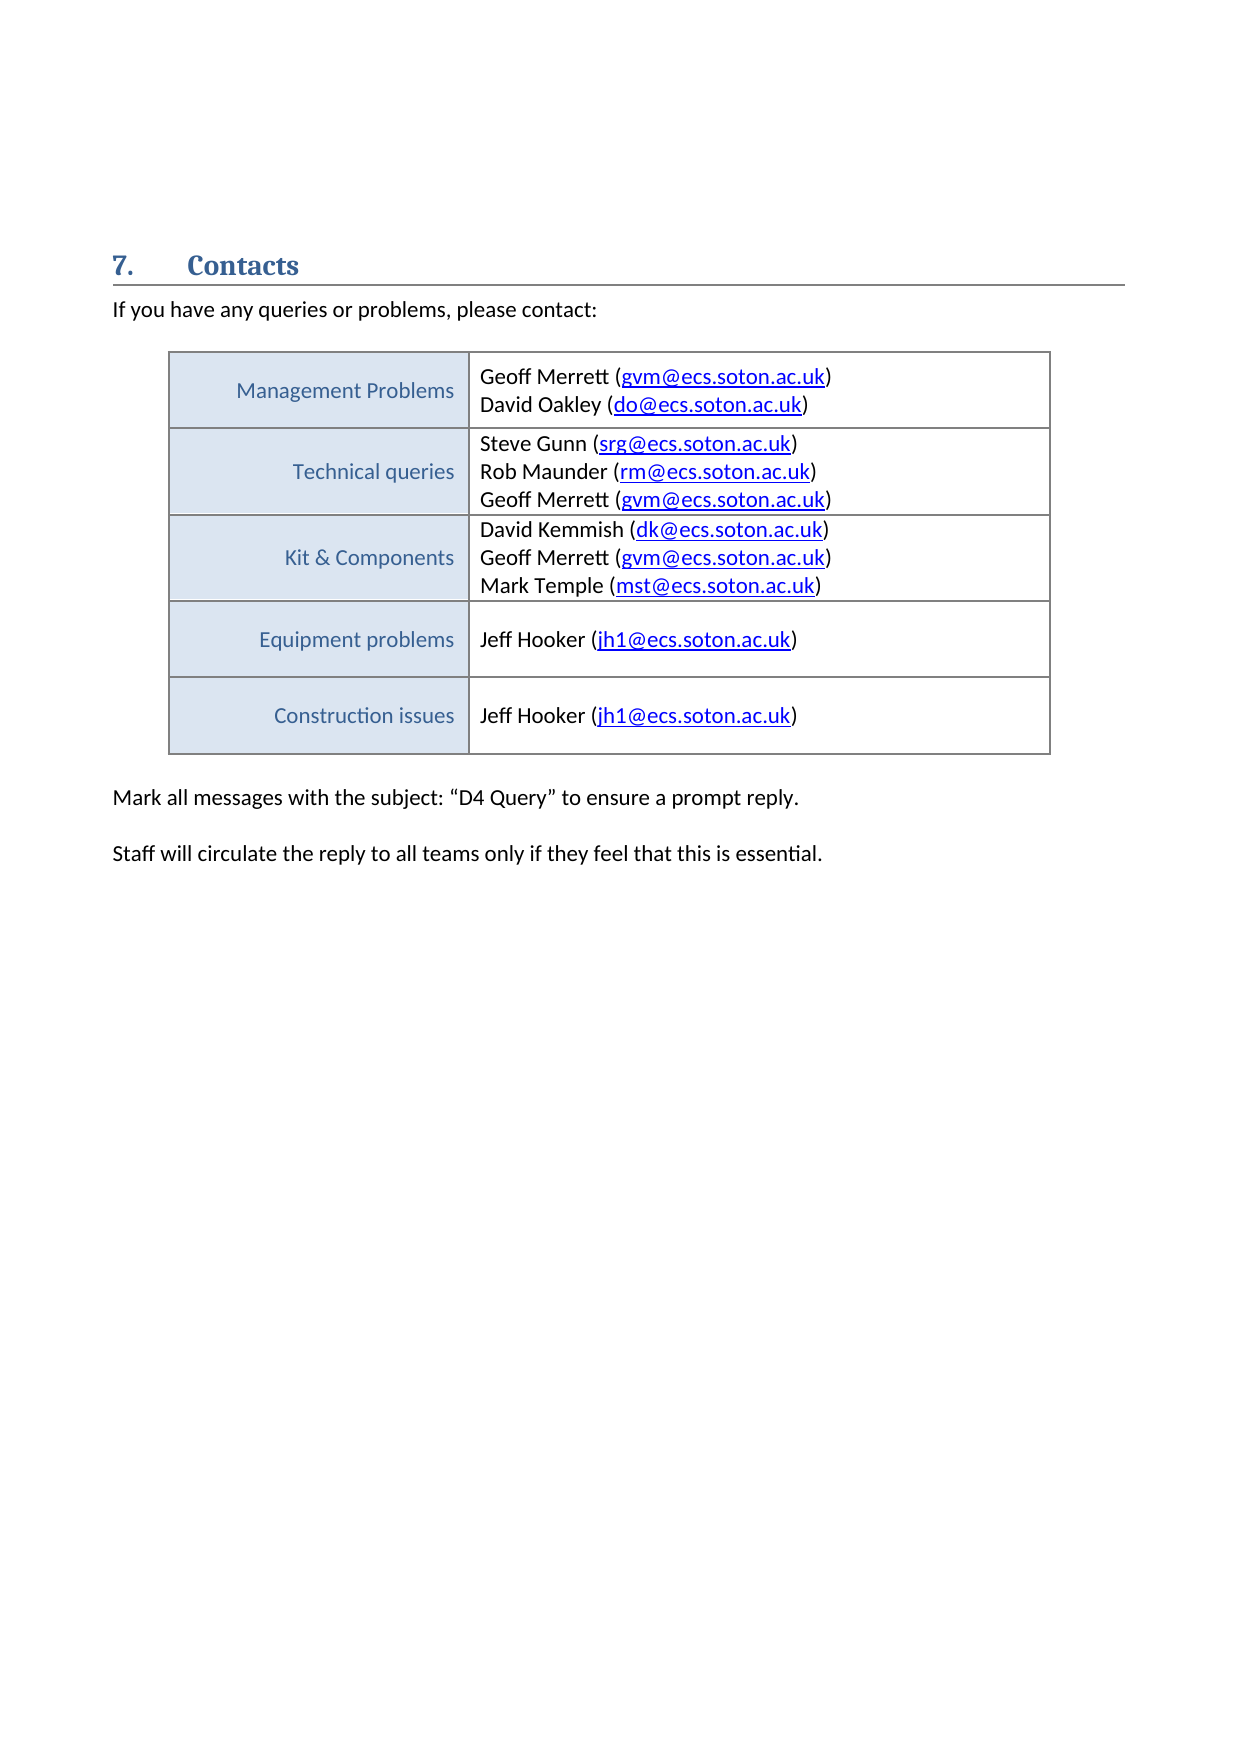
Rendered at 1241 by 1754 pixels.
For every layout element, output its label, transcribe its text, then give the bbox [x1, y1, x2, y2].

text Mark all messages with the subject: “D4 Query” to ensure a prompt reply. [112, 783, 1125, 811]
table_header Geoff Merrett (gvm@ecs.soton.ac.uk) David Oakley (do@ecs.soton.ac.uk) [470, 353, 1049, 427]
subtitle Contacts [112, 249, 1125, 286]
table_cell Equipment problems [170, 602, 468, 676]
table_cell Steve Gunn (srg@ecs.soton.ac.uk) Rob Maunder (rm@ecs.soton.ac.uk) Geoff Merrett (gvm@ecs.soton.ac.uk) [470, 429, 1049, 513]
table_cell Jeff Hooker (jh1@ecs.soton.ac.uk) [470, 602, 1049, 676]
table_header Management Problems [170, 353, 468, 427]
table_cell David Kemmish (dk@ecs.soton.ac.uk) Geoff Merrett (gvm@ecs.soton.ac.uk) Mark Temple (mst@ecs.soton.ac.uk) [470, 516, 1049, 599]
table_cell Kit & Components [170, 516, 468, 599]
text If you have any queries or problems, please contact: [112, 295, 1125, 323]
table_cell Technical queries [170, 429, 468, 513]
table_cell Construction issues [170, 678, 468, 753]
text Staff will circulate the reply to all teams only if they feel that this is essential. [112, 839, 1125, 867]
table_cell Jeff Hooker (jh1@ecs.soton.ac.uk) [470, 678, 1049, 753]
